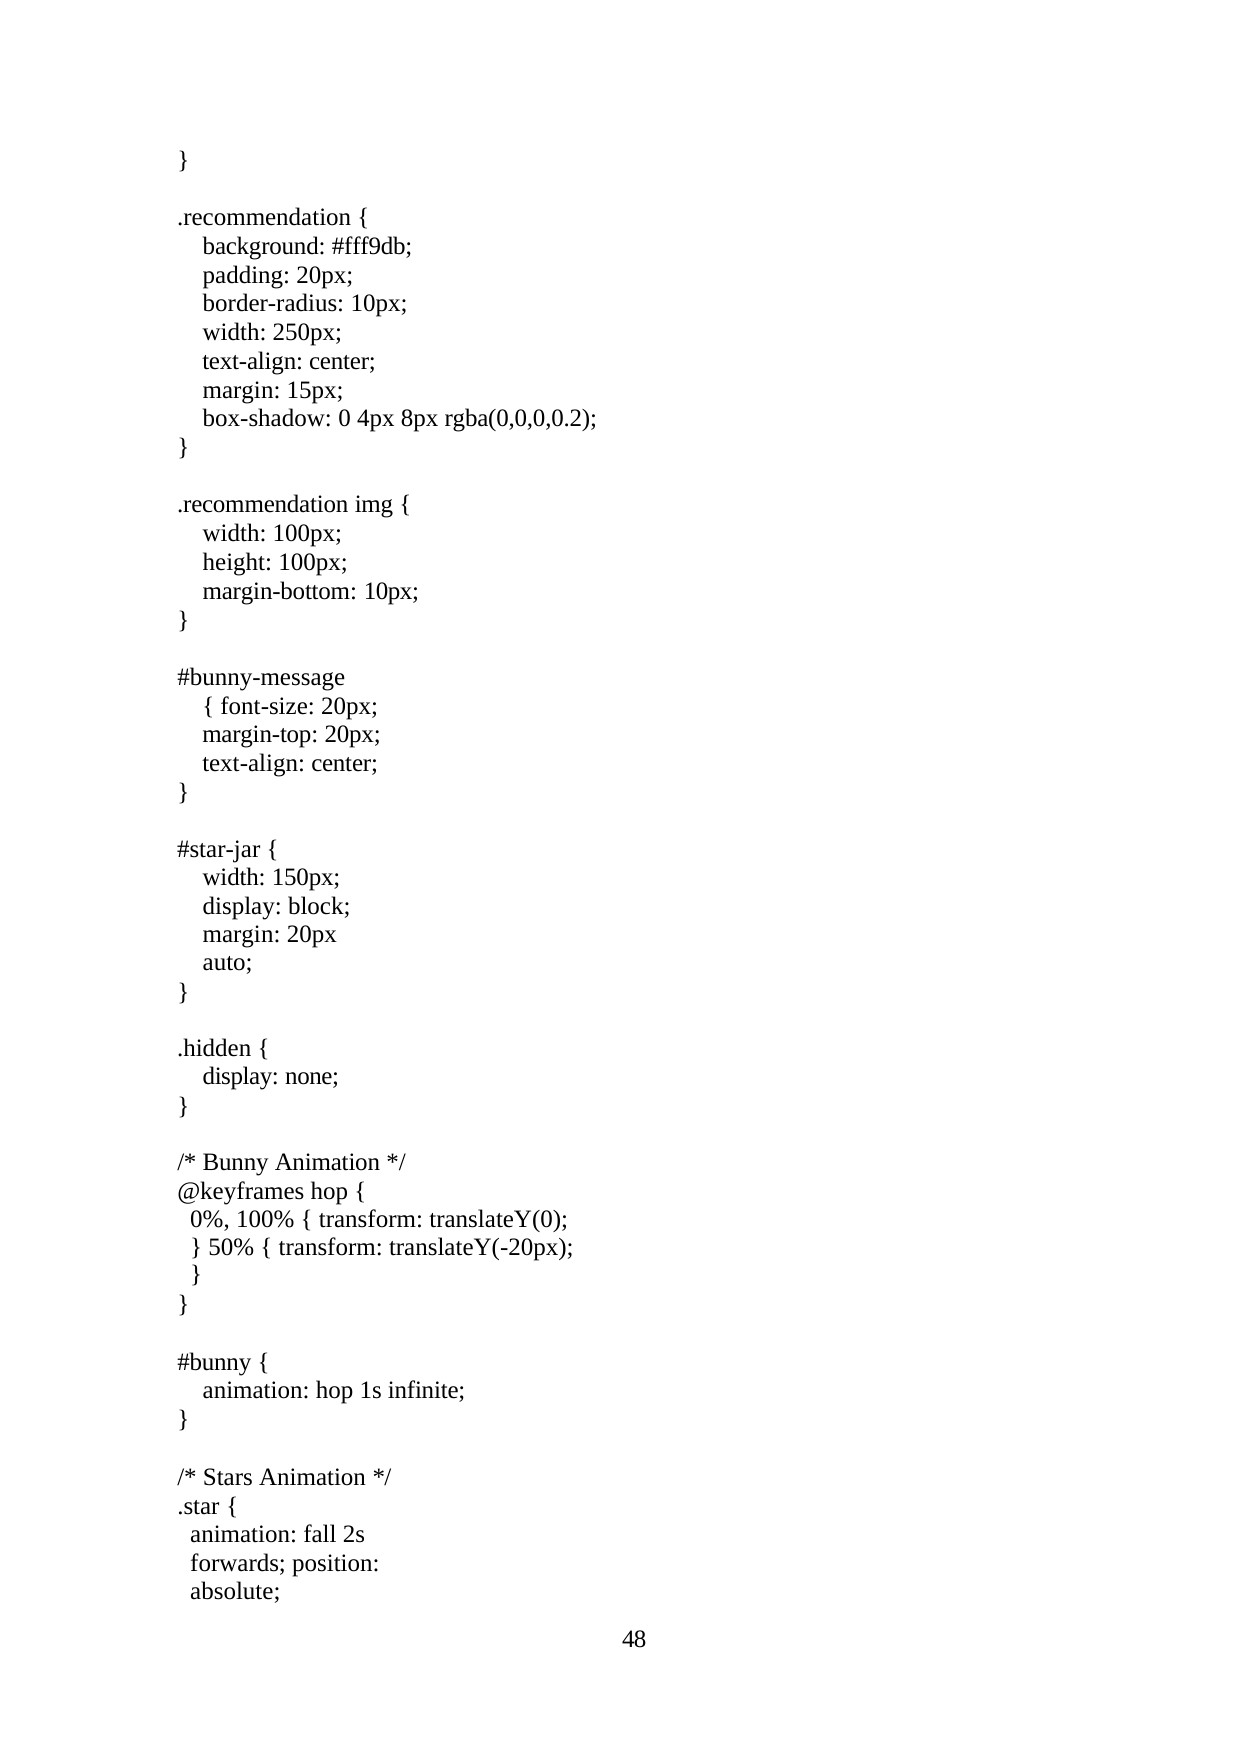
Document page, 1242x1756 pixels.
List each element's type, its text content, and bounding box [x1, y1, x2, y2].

text /* Stars Animation */ [177, 1462, 1138, 1491]
text #star-jar { width: 150px; [177, 835, 341, 890]
text /* Bunny Animation */ @keyframes hop { [177, 1148, 462, 1204]
text margin-bottom: 10px; [202, 576, 1138, 605]
text } [177, 1091, 1138, 1120]
text } [177, 977, 1138, 1005]
text } [177, 1405, 1138, 1433]
text .recommendation { background: #fff9db; padding: 20px; border-radius: 10px; width: 250px; [177, 202, 414, 346]
text #bunny-message { font-size: 20px; margin-top: 20px; text-align: center; [177, 662, 382, 777]
text #bunny { [177, 1347, 1138, 1376]
text .star { [177, 1491, 1138, 1520]
text animation: hop 1s infinite; [202, 1376, 1138, 1405]
text } [177, 1289, 1138, 1318]
text display: block; margin: 20px auto; [202, 892, 392, 976]
text } [177, 433, 1138, 461]
text } [177, 145, 1138, 173]
text 0%, 100% { transform: translateY(0); } 50% { transform: translateY(-20px); } [190, 1206, 580, 1288]
text box-shadow: 0 4px 8px rgba(0,0,0,0.2); [202, 404, 1138, 433]
text } [177, 777, 1138, 806]
text .recommendation img { width: 100px; height: 100px; [177, 489, 412, 576]
text .hidden { display: none; [177, 1034, 341, 1090]
text text-align: center; margin: 15px; [202, 346, 376, 404]
text animation: fall 2s forwards; position: absolute; [190, 1520, 464, 1605]
text } [177, 605, 1138, 634]
